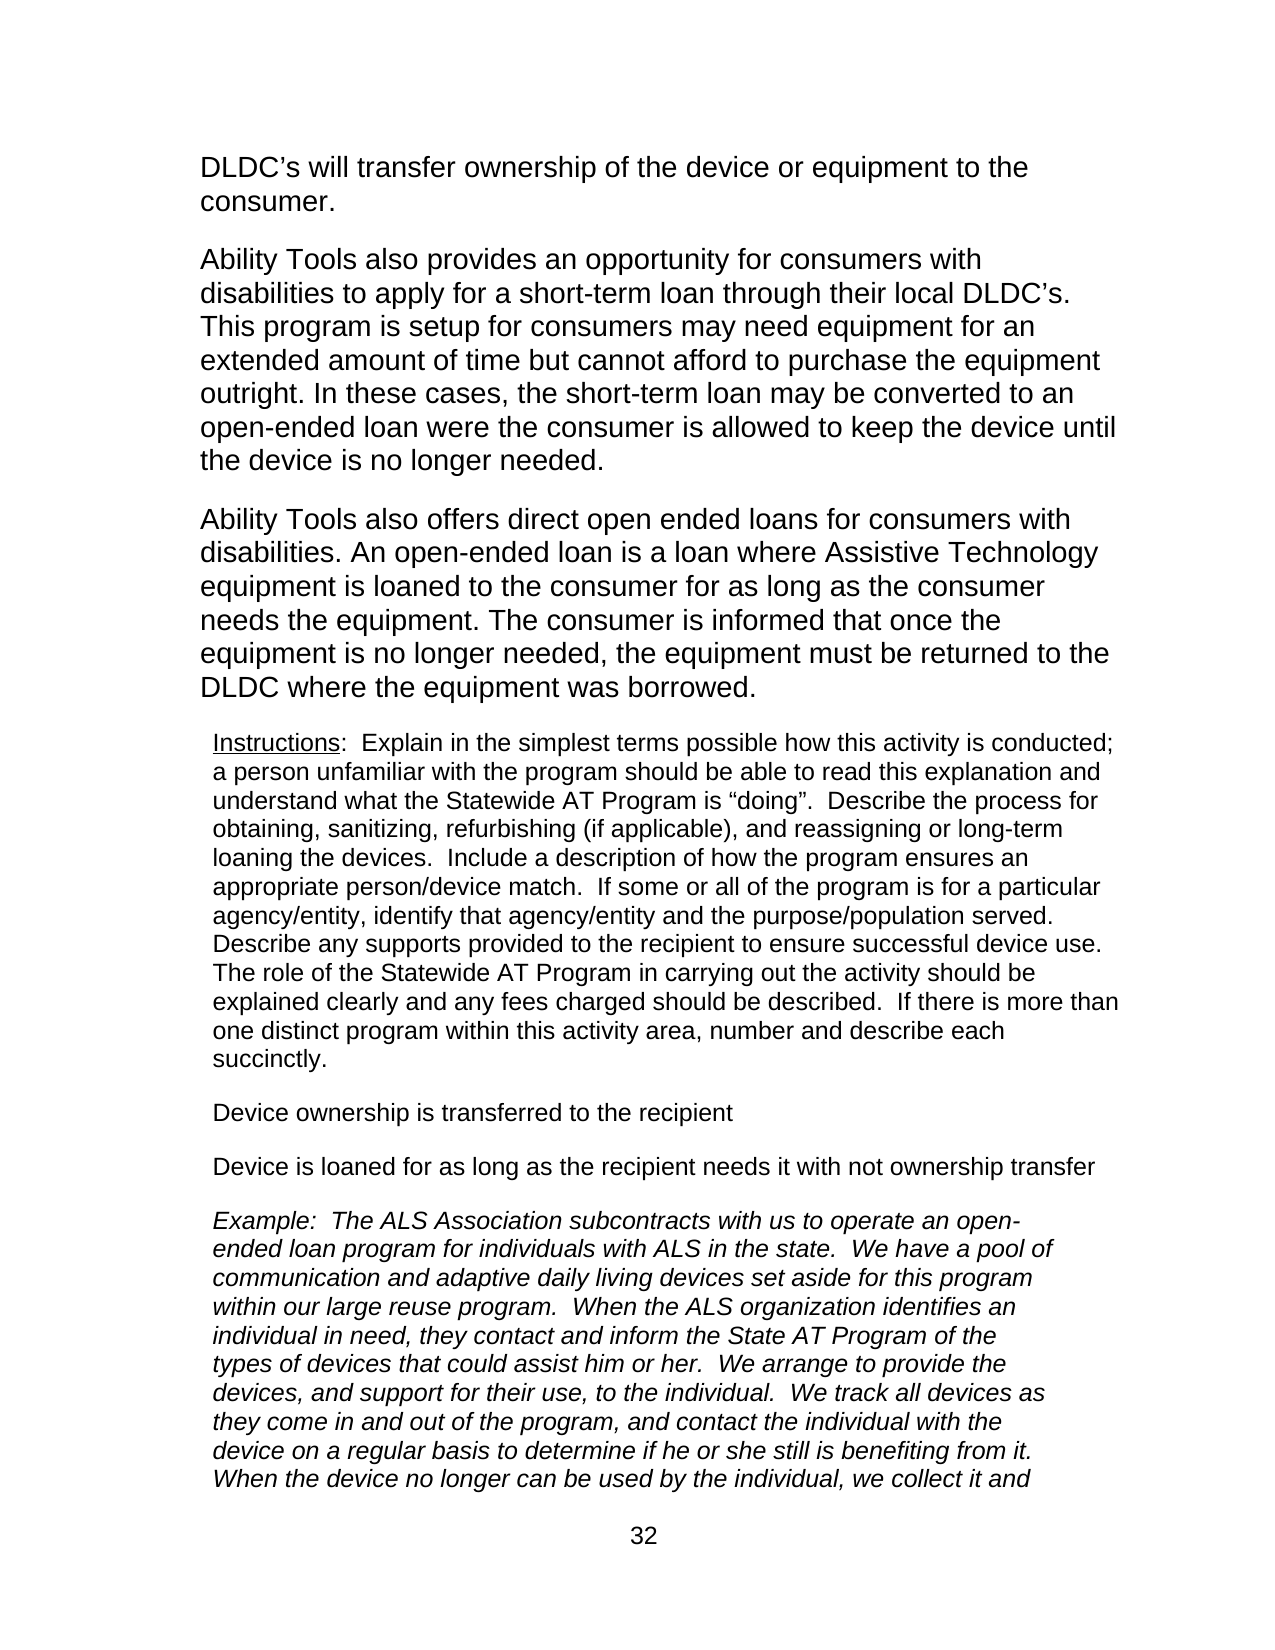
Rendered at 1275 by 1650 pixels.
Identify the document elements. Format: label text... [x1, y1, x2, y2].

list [200, 150, 1125, 217]
list Ability Tools also provides an opportunity for consumers with disabilities to apply for a short-term loan through their local DLDC’s. This program is setup for consumers may need equipment for an extended amount of time but cannot afford to purchase the equipment outright. In these cases, the short-term loan may be converted to an open-ended loan were the consumer is allowed to keep the device until the device is no longer needed. [200, 242, 1125, 477]
text Instructions: Explain in the simplest terms possible how this activity is conducted; a person unfamiliar with the program should be able to read this explanation and understand what the Statewide AT Program is “doing”. Describe the process for obtaining, sanitizing, refurbishing (if applicable), and reassigning or long-term loaning the devices. Include a description of how the program ensures an appropriate person/device match. If some or all of the program is for a particular agency/entity, identify that agency/entity and the purpose/population served. Describe any supports provided to the recipient to ensure successful device use. The role of the Statewide AT Program in carrying out the activity should be explained clearly and any fees charged should be described. If there is more than one distinct program within this activity area, number and describe each succinctly. [212, 728, 1125, 1073]
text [212, 1206, 1062, 1493]
text Device is loaned for as long as the recipient needs it with not ownership transfer [212, 1152, 1125, 1181]
text Device ownership is transferred to the recipient [212, 1098, 1125, 1127]
list Ability Tools also offers direct open ended loans for consumers with disabilities. An open-ended loan is a loan where Assistive Technology equipment is loaned to the consumer for as long as the consumer needs the equipment. The consumer is informed that once the equipment is no longer needed, the equipment must be returned to the DLDC where the equipment was borrowed. [200, 502, 1125, 703]
